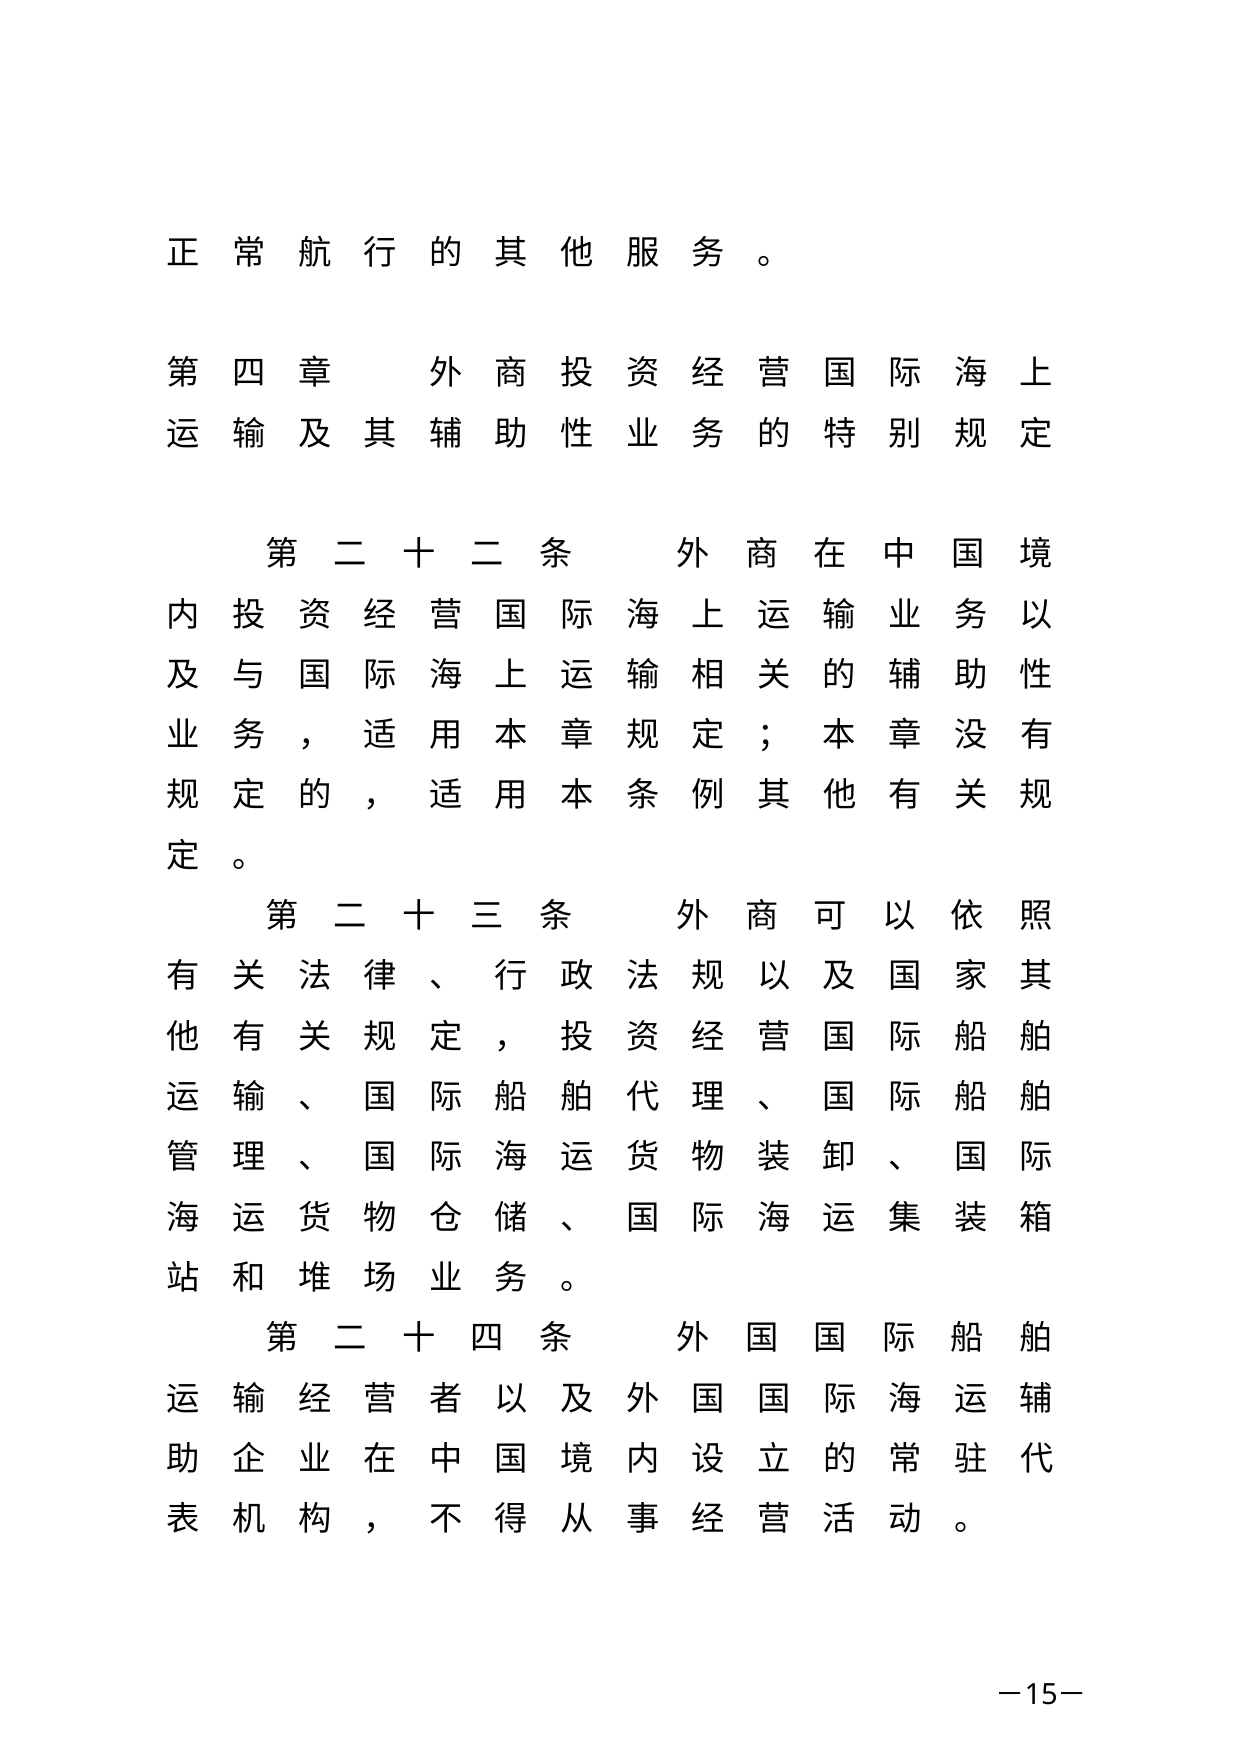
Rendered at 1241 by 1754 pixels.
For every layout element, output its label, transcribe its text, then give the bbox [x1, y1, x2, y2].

text 第二十四条 外国国际船舶运输经营者以及外国国际海运辅助企业在中国境内设立的常驻代表机构，不得从事经营活动。 [167, 1305, 1085, 1546]
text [167, 219, 1085, 280]
text 第二十三条 外商可以依照有关法律、行政法规以及国家其他有关规定，投资经营国际船舶运输、国际船舶代理、国际船舶管理、国际海运货物装卸、国际海运货物仓储、国际海运集装箱站和堆场业务。 [167, 883, 1085, 1305]
text 第二十二条 外商在中国境内投资经营国际海上运输业务以及与国际海上运输相关的辅助性业务，适用本章规定；本章没有规定的，适用本条例其他有关规定。 [167, 521, 1085, 883]
text 第四章 外商投资经营国际海上运输及其辅助性业务的特别规定 [167, 340, 1085, 461]
